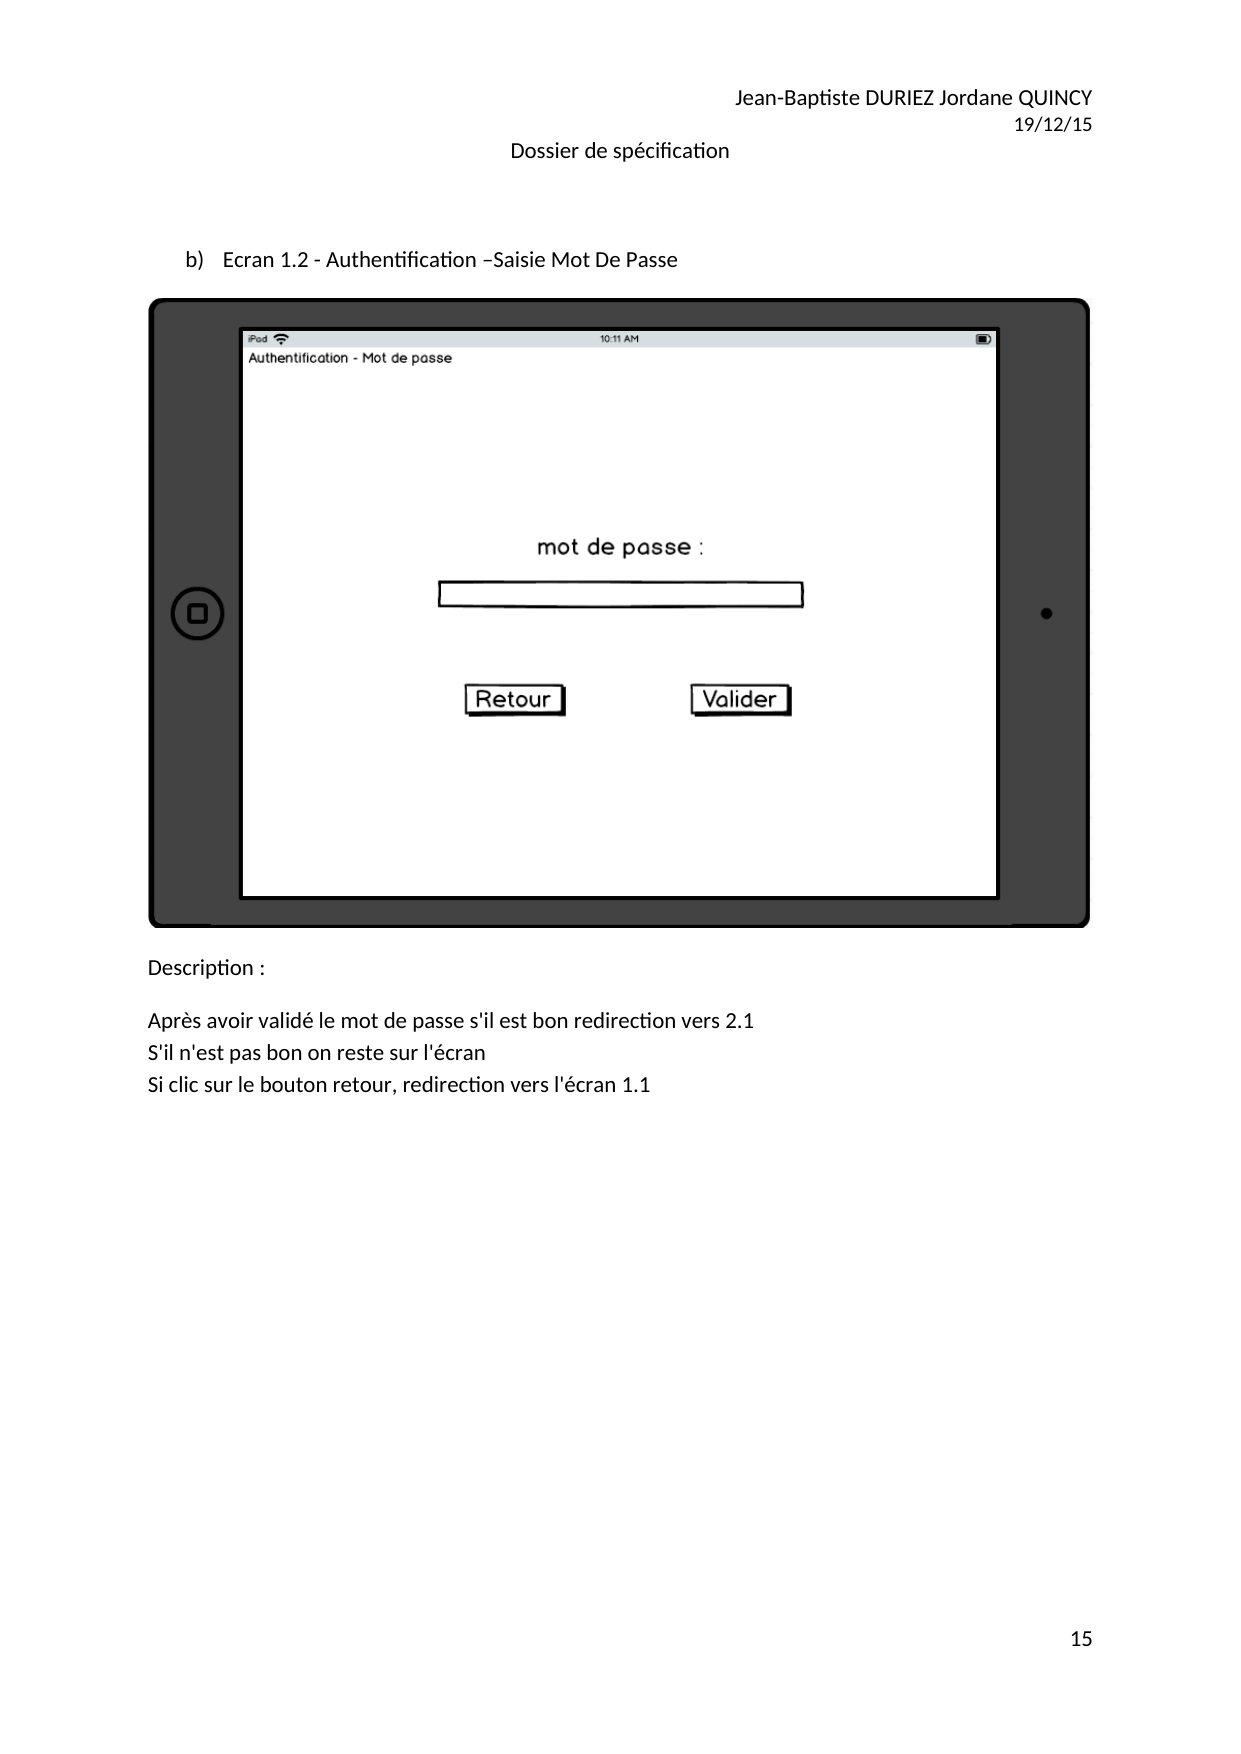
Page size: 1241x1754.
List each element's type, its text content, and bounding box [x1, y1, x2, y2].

text Après avoir validé le mot de passe s'il est bon redirection vers 2.1 [148, 1006, 1093, 1034]
text Description : [148, 953, 1093, 981]
list Ecran 1.2 - Authentification –Saisie Mot De Passe [185, 245, 1093, 273]
text Si clic sur le bouton retour, redirection vers l'écran 1.1 [148, 1070, 1093, 1098]
text S'il n'est pas bon on reste sur l'écran [148, 1038, 1093, 1066]
picture [147, 298, 1093, 928]
